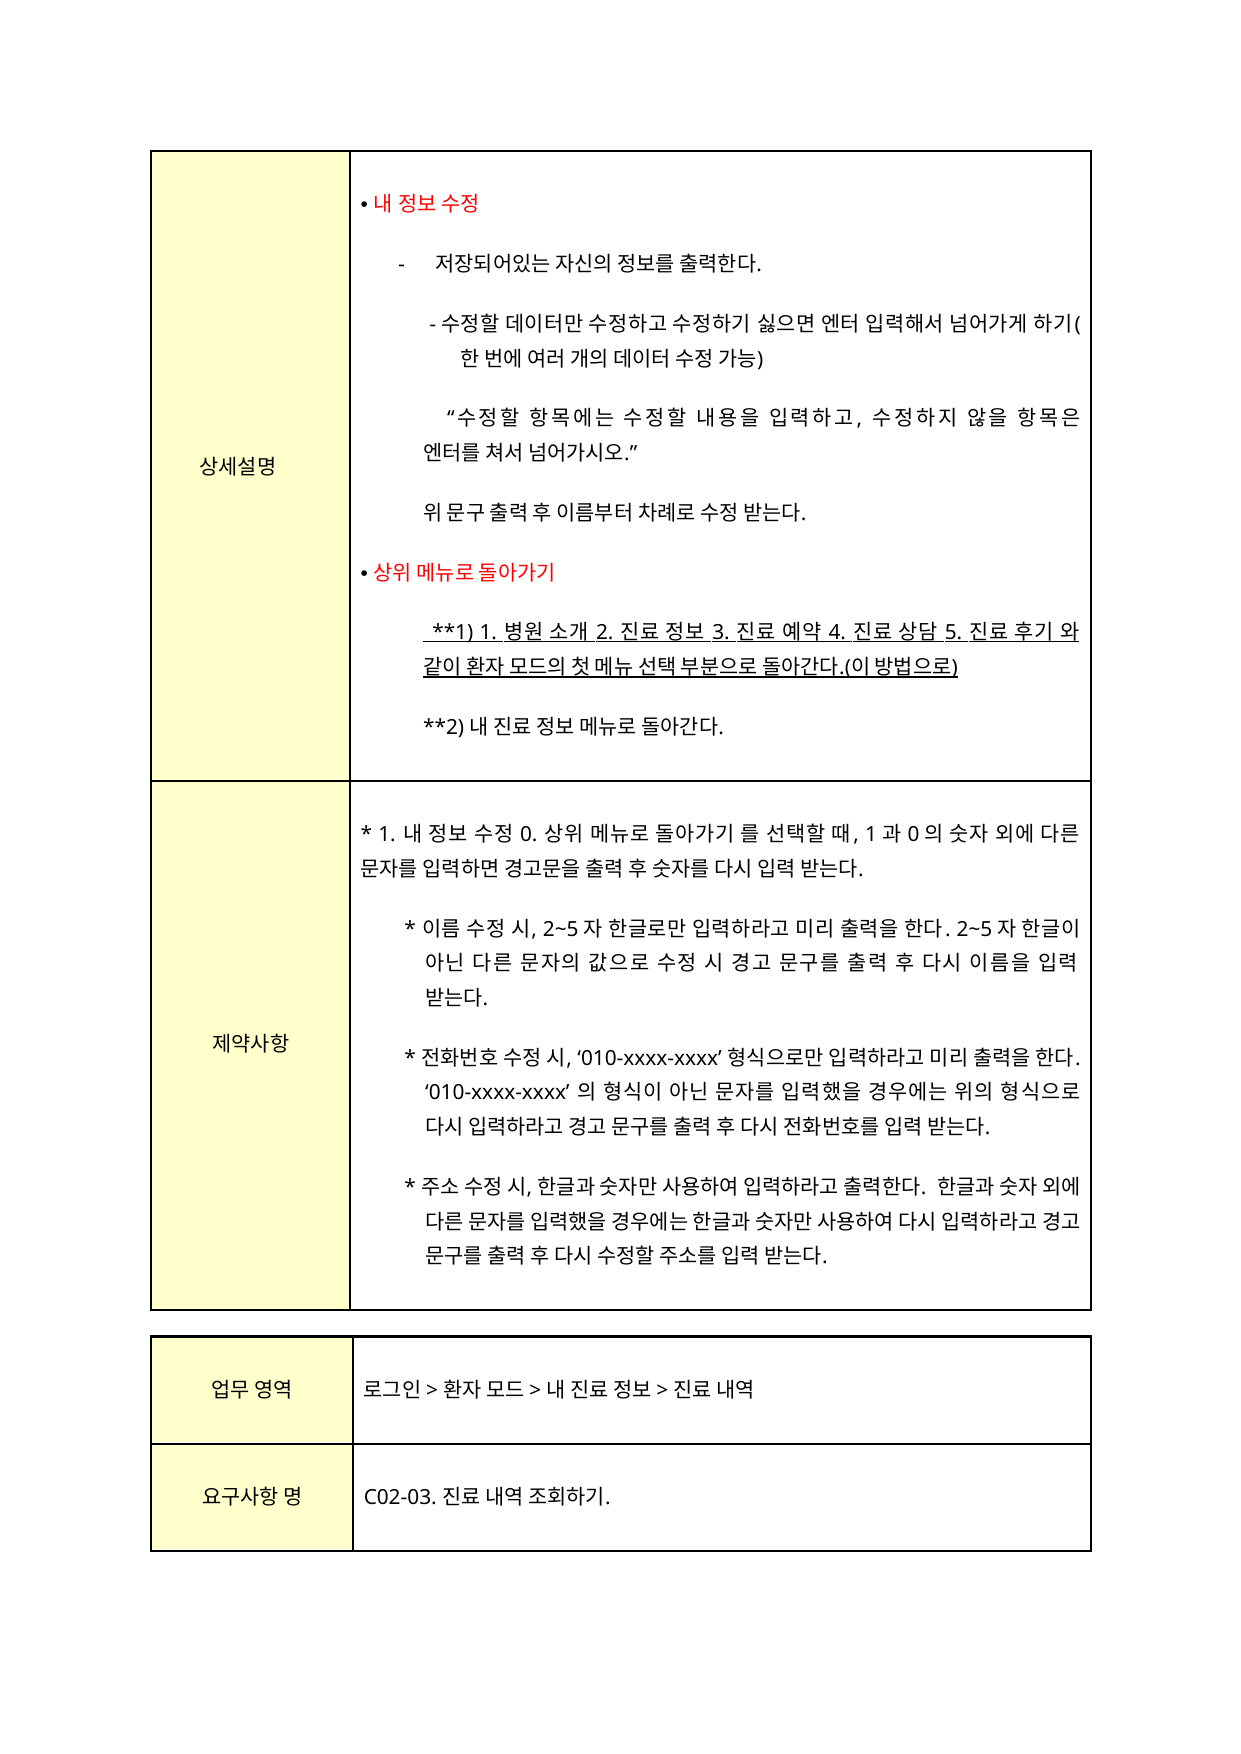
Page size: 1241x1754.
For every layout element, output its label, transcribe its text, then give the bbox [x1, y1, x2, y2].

table_cell • - • [351, 152, 1090, 780]
table_cell [152, 152, 349, 780]
table_cell [354, 1445, 1090, 1549]
table_cell [152, 782, 349, 1309]
table_cell [152, 1445, 352, 1549]
table_cell [351, 782, 1090, 1309]
table_header [354, 1338, 1090, 1442]
table_header [152, 1338, 352, 1442]
